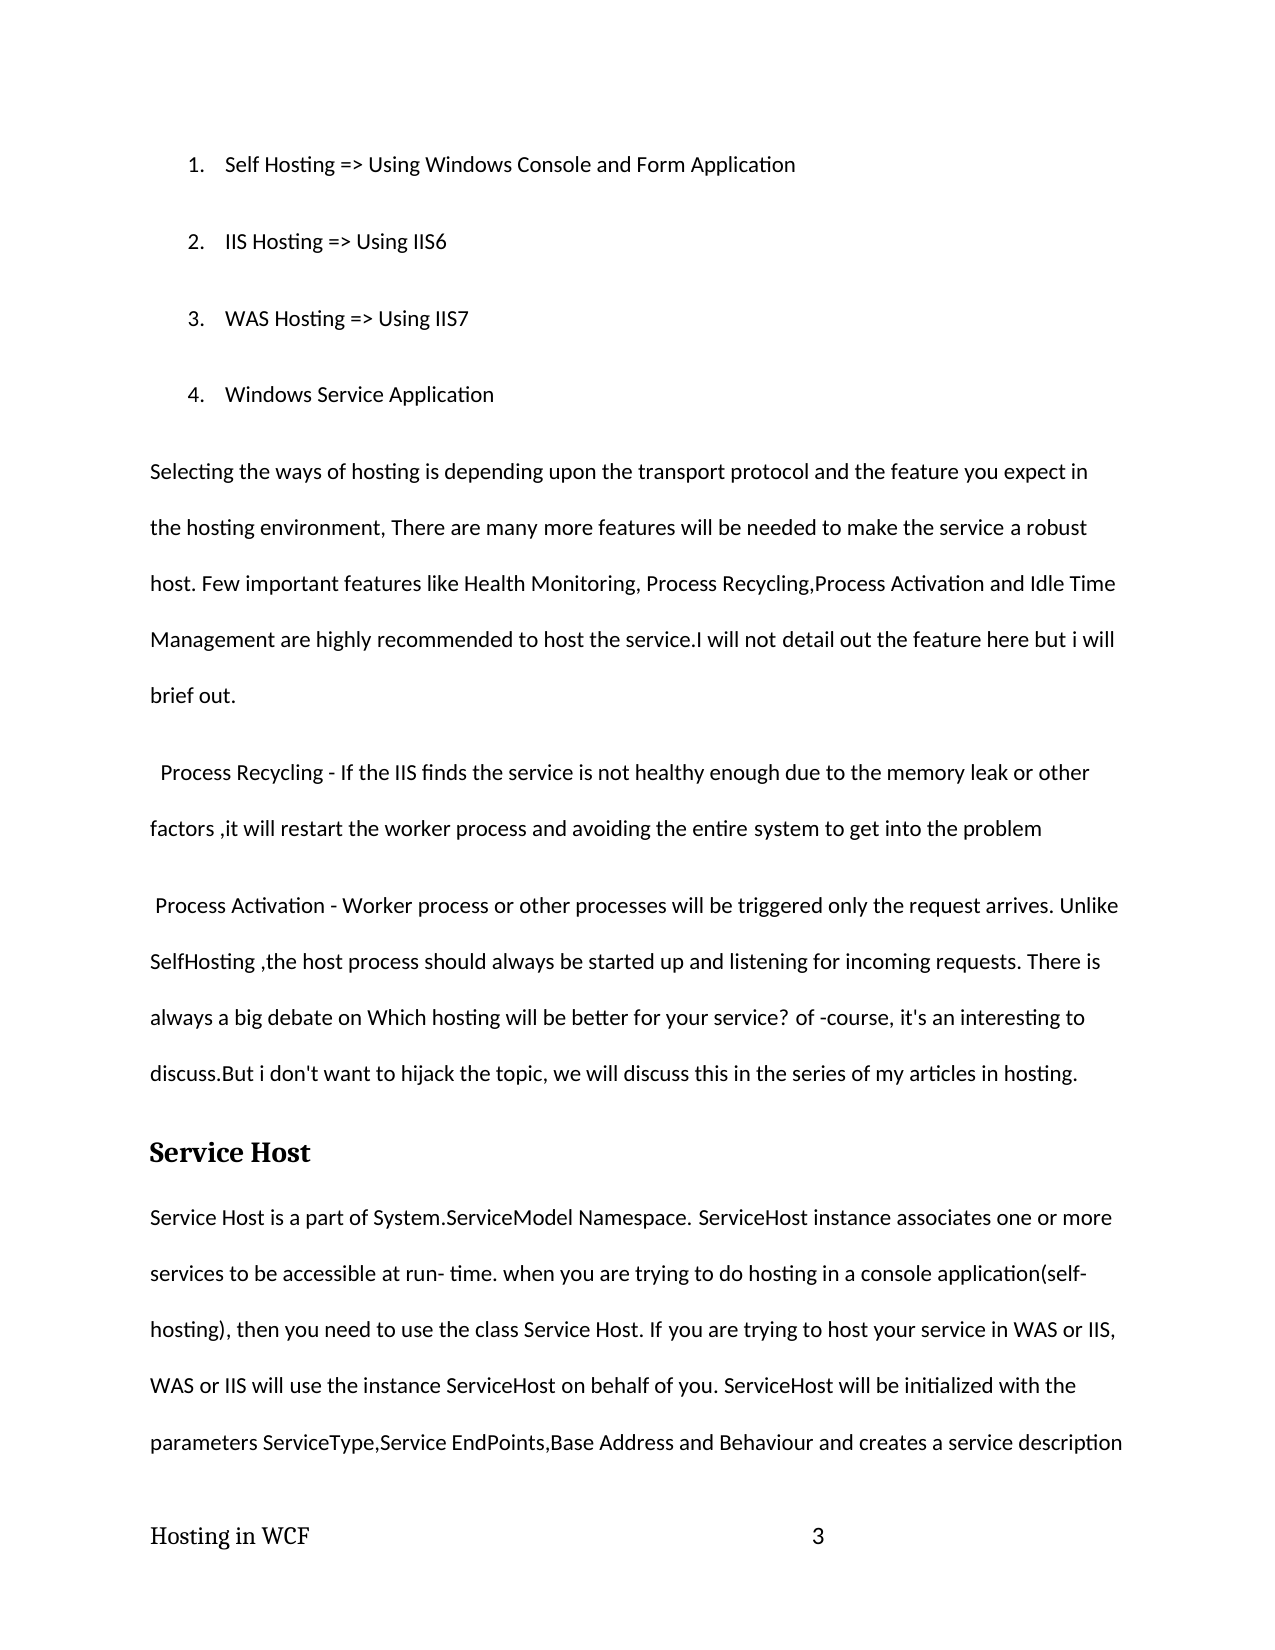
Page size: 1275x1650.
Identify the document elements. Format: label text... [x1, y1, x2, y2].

text Selecting the ways of hosting is depending upon the transport protocol and the feature you expect in the hosting environment, There are many more features will be needed to make the service a robust host. Few important features like Health Monitoring, Process Recycling,Process Activation and Idle Time Management are highly recommended to host the service.I will not detail out the feature here but i will brief out. [150, 457, 1125, 710]
list Windows Service Application [187, 381, 1125, 409]
subtitle Service Host [150, 1136, 1125, 1170]
text Process Recycling - If the IIS finds the service is not healthy enough due to the memory leak or other factors ,it will restart the worker process and avoiding the entire system to get into the problem [150, 758, 1125, 843]
list IIS Hosting => Using IIS6 [187, 227, 1125, 255]
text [150, 1203, 1125, 1456]
list Self Hosting => Using Windows Console and Form Application [187, 150, 1125, 178]
text Process Activation - Worker process or other processes will be triggered only the request arrives. Unlike SelfHosting ,the host process should always be started up and listening for incoming requests. There is always a big debate on Which hosting will be better for your service? of -course, it's an interesting to discuss.But i don't want to hijack the topic, we will discuss this in the series of my articles in hosting. [150, 891, 1125, 1088]
list WAS Hosting => Using IIS7 [187, 304, 1125, 332]
